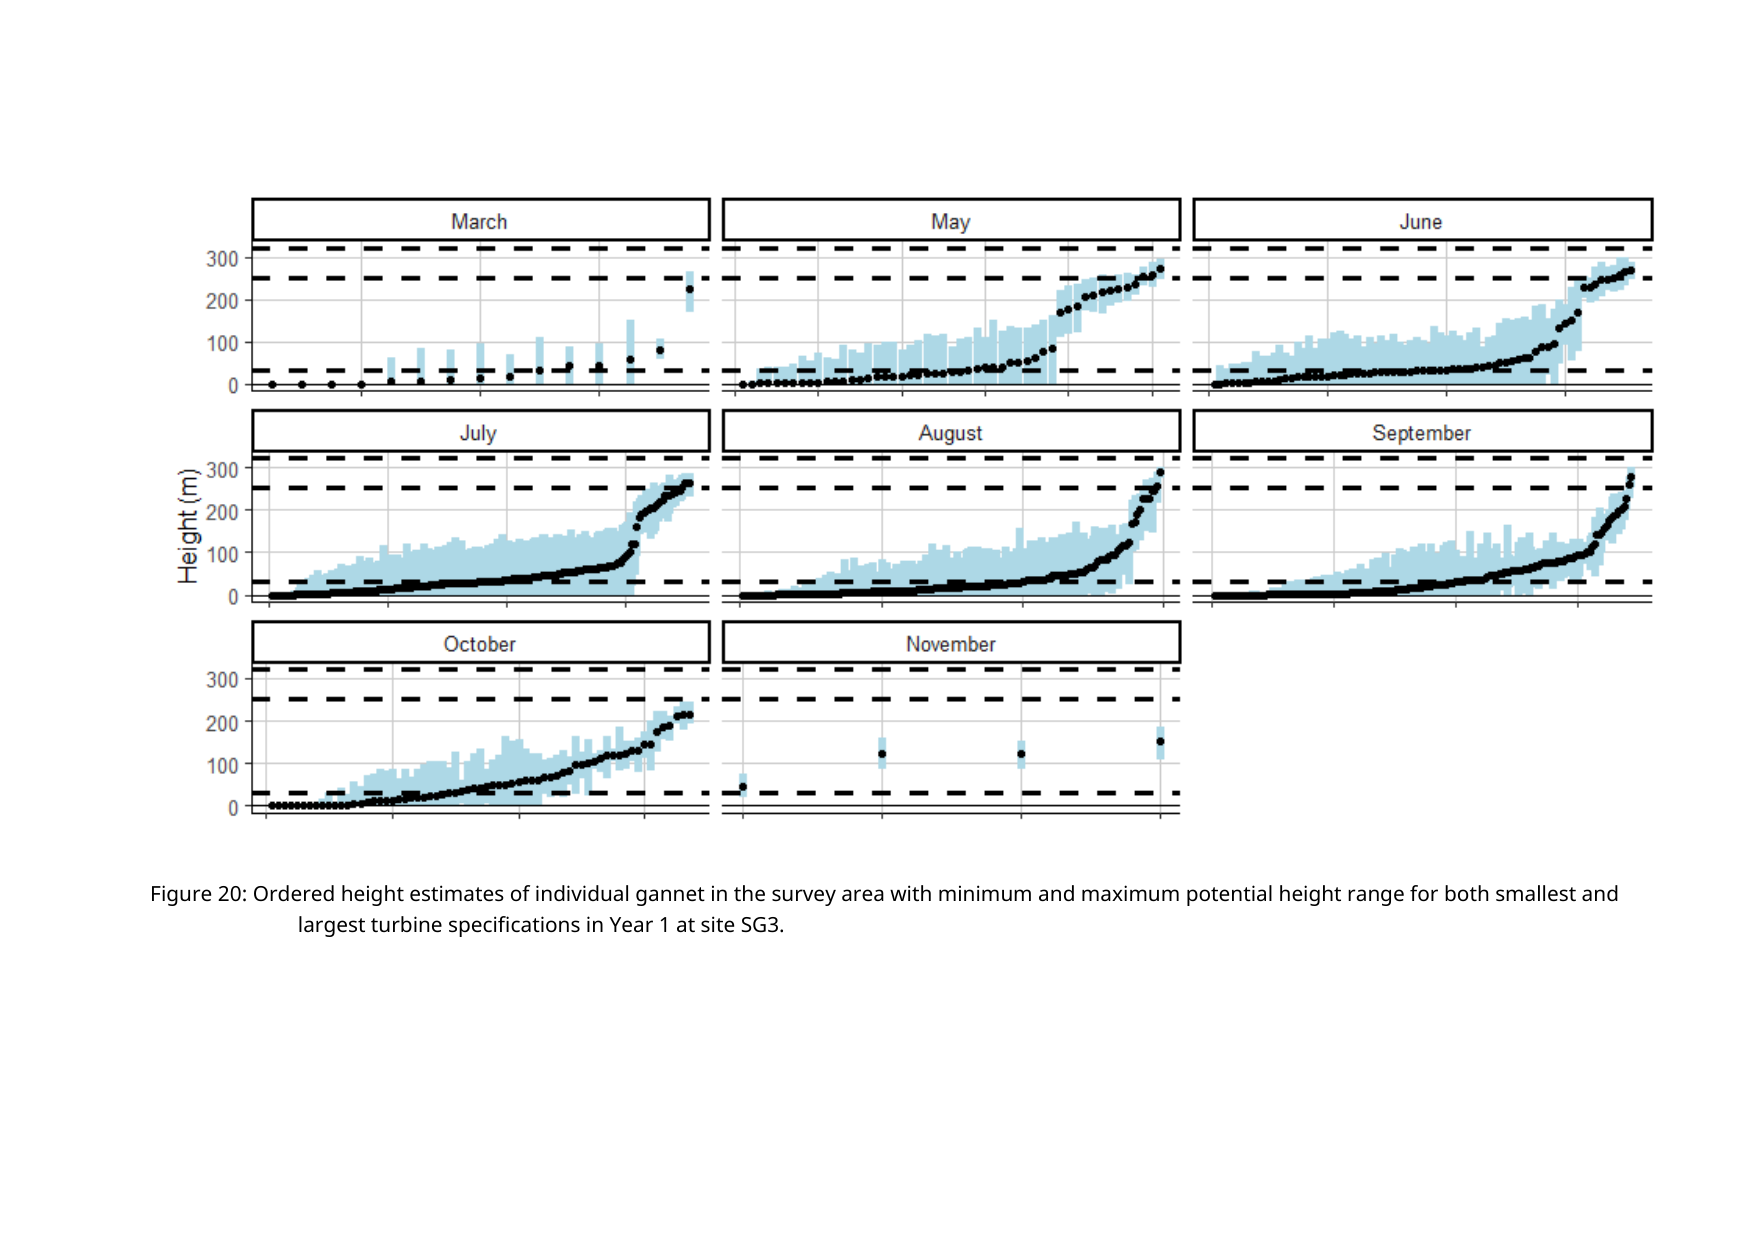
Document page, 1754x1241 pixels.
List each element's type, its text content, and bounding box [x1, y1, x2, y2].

picture [164, 187, 1665, 863]
text Figure : Ordered height estimates of individual gannet in the survey area with minimum and maximum potential height range for both smallest and largest turbine specifications in Year 1 at site SG3. [150, 879, 1679, 938]
